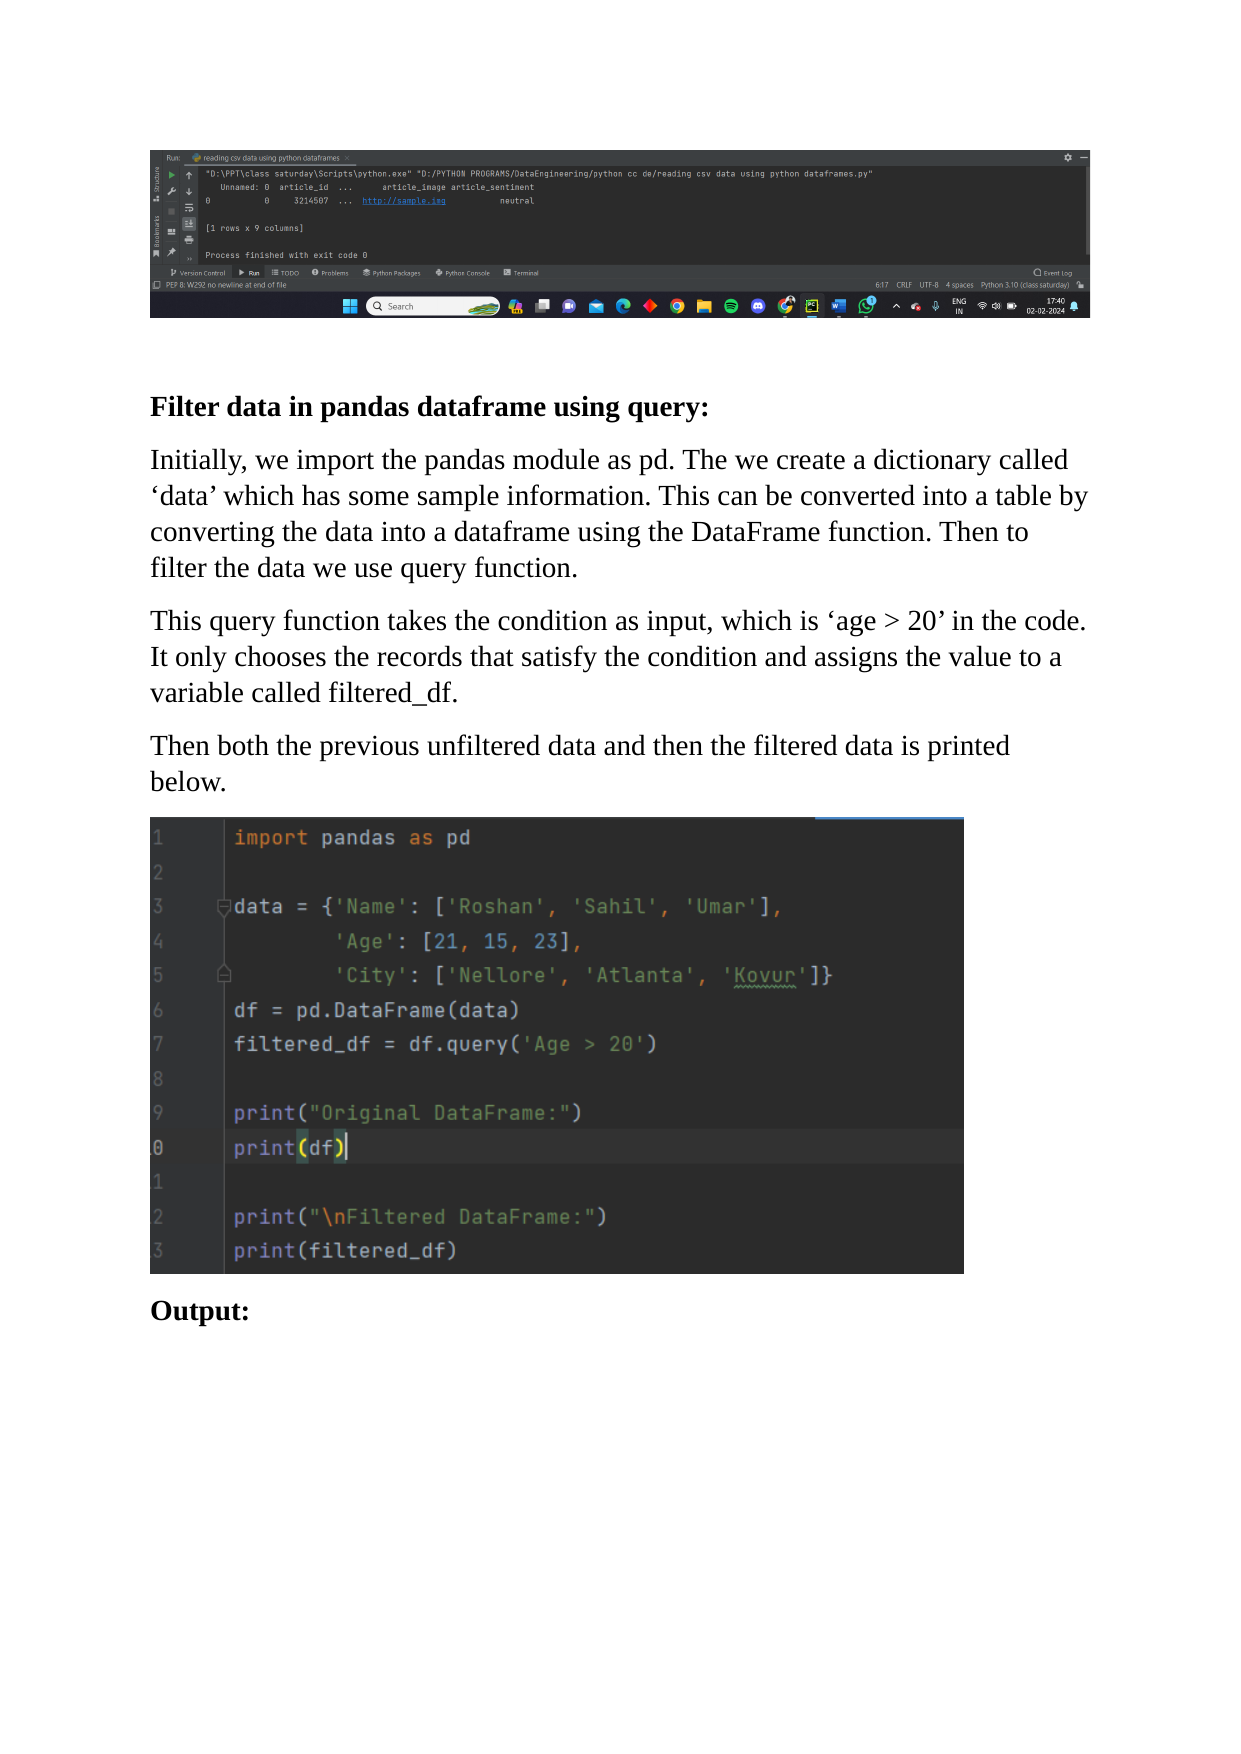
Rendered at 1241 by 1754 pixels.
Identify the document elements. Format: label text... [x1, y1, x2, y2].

picture [150, 150, 1091, 318]
text Output: [150, 1293, 1090, 1326]
text This query function takes the condition as input, which is ‘age > 20’ in the code. It only chooses the records that satisfy the condition and assigns the value to a variable called filtered_df. [150, 603, 1090, 709]
text Filter data in pandas dataframe using query: [150, 389, 1090, 423]
text Then both the previous unfiltered data and then the filtered data is printed below. [150, 728, 1090, 798]
picture [150, 817, 964, 1274]
text Initially, we import the pandas module as pd. The we create a dictionary called ‘data’ which has some sample information. This can be converted into a table by converting the data into a dataframe using the DataFrame function. Then to filter the data we use query function. [150, 442, 1090, 584]
